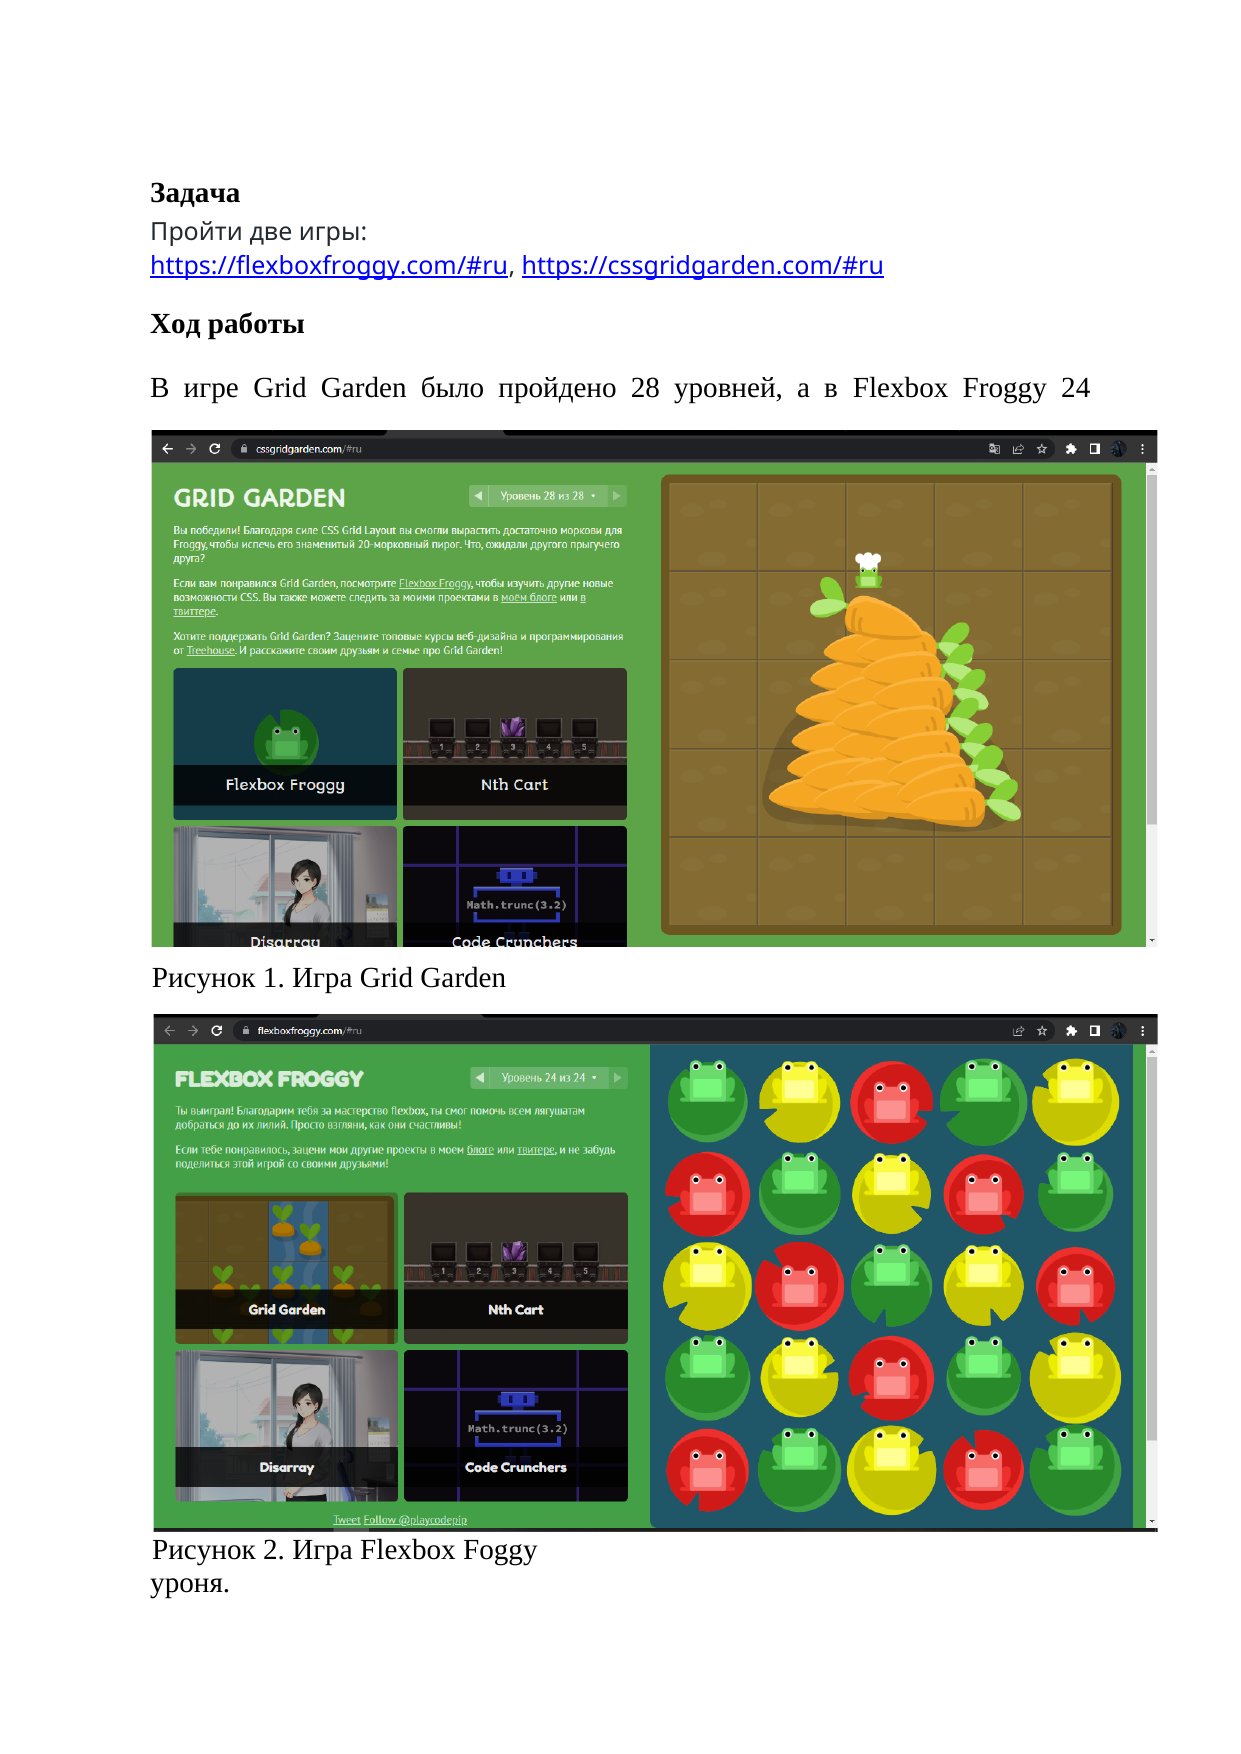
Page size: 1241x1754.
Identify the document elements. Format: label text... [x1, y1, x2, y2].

picture [151, 430, 1158, 947]
text Задача [150, 175, 1090, 208]
picture [153, 1014, 1158, 1532]
text Ход работы [150, 307, 1090, 340]
text Пройти две игры: https://flexboxfroggy.com/#ru, https://cssgridgarden.com/#ru [150, 213, 1090, 282]
